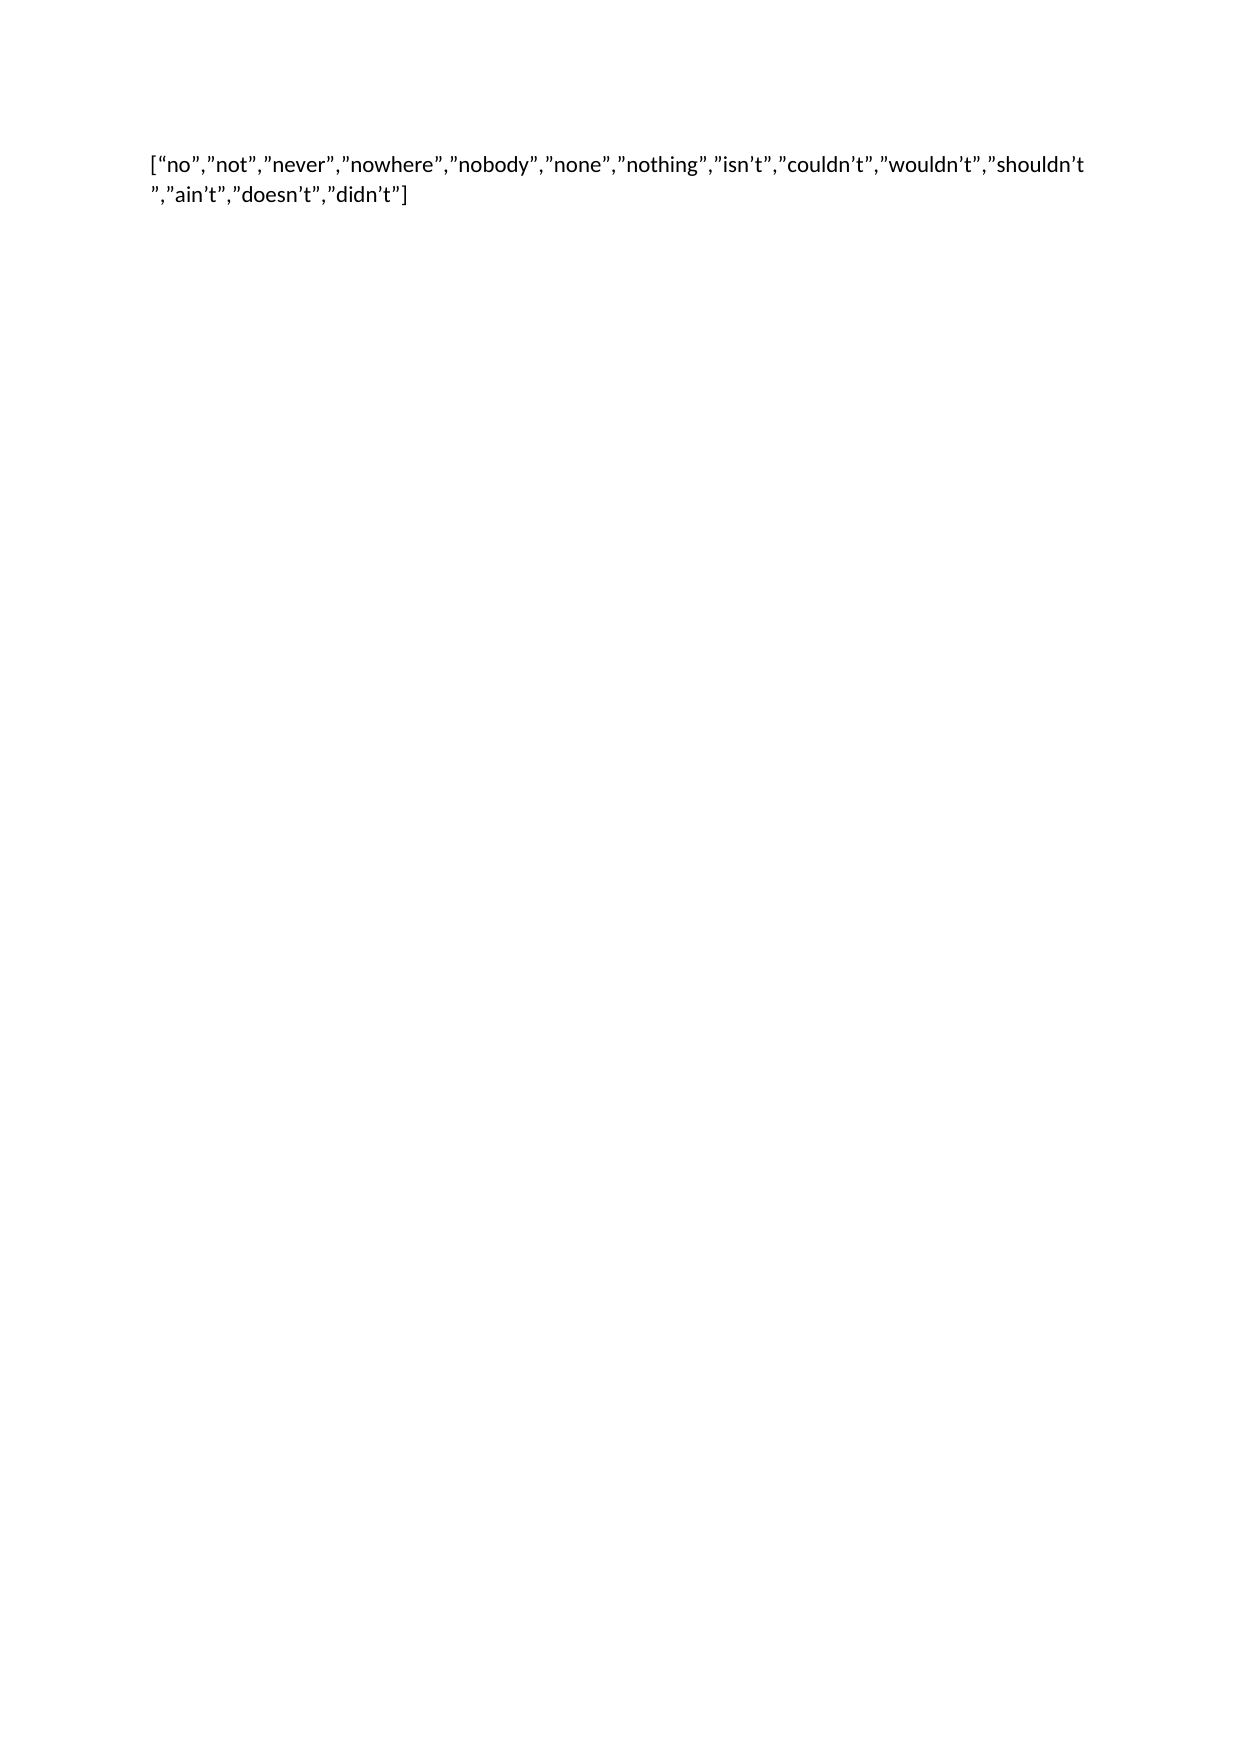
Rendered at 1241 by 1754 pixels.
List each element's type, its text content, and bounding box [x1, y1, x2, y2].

text [“no”,”not”,”never”,”nowhere”,”nobody”,”none”,”nothing”,”isn’t”,”couldn’t”,”wouldn’t”,”shouldn’t”,”ain’t”,”doesn’t”,”didn’t”] [150, 150, 1090, 208]
